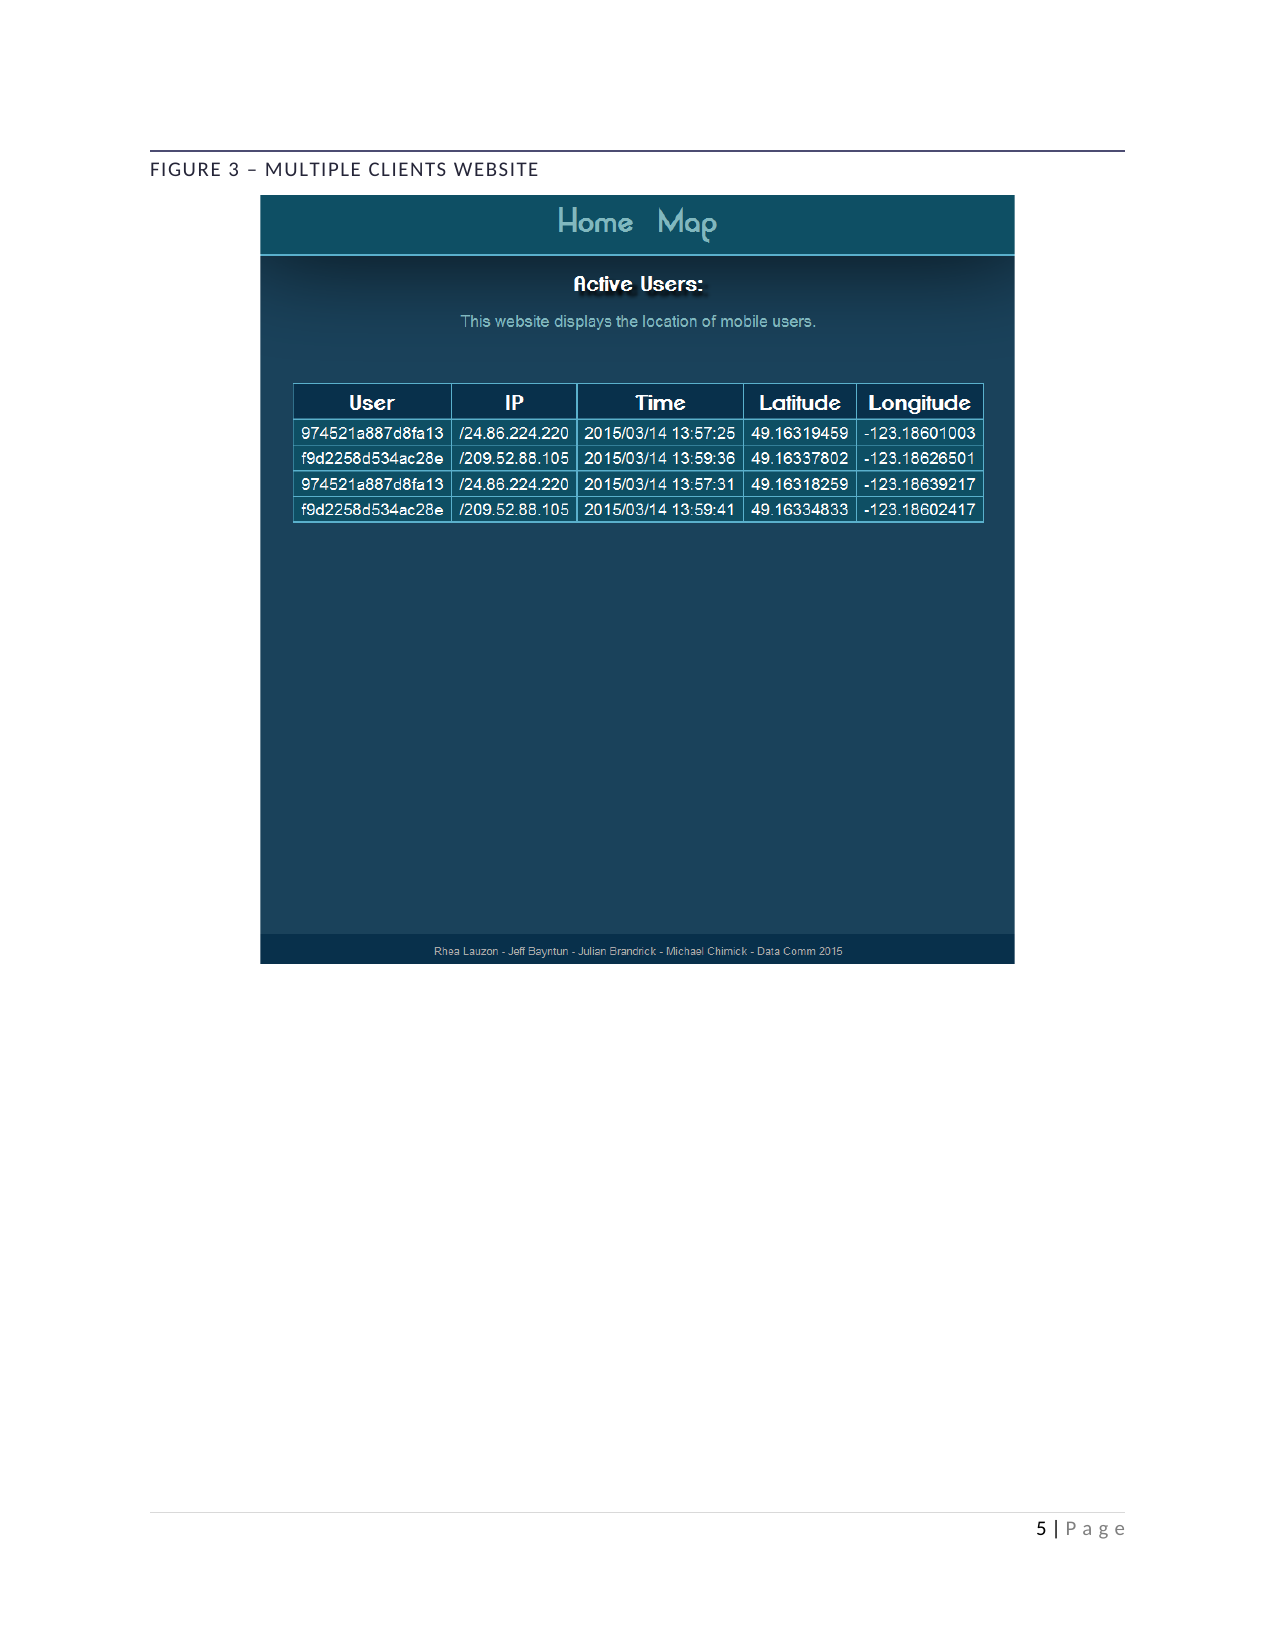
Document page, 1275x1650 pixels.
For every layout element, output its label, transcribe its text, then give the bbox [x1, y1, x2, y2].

subtitle Figure 3 – Multiple Clients Website [150, 152, 1125, 181]
picture [260, 195, 1015, 964]
